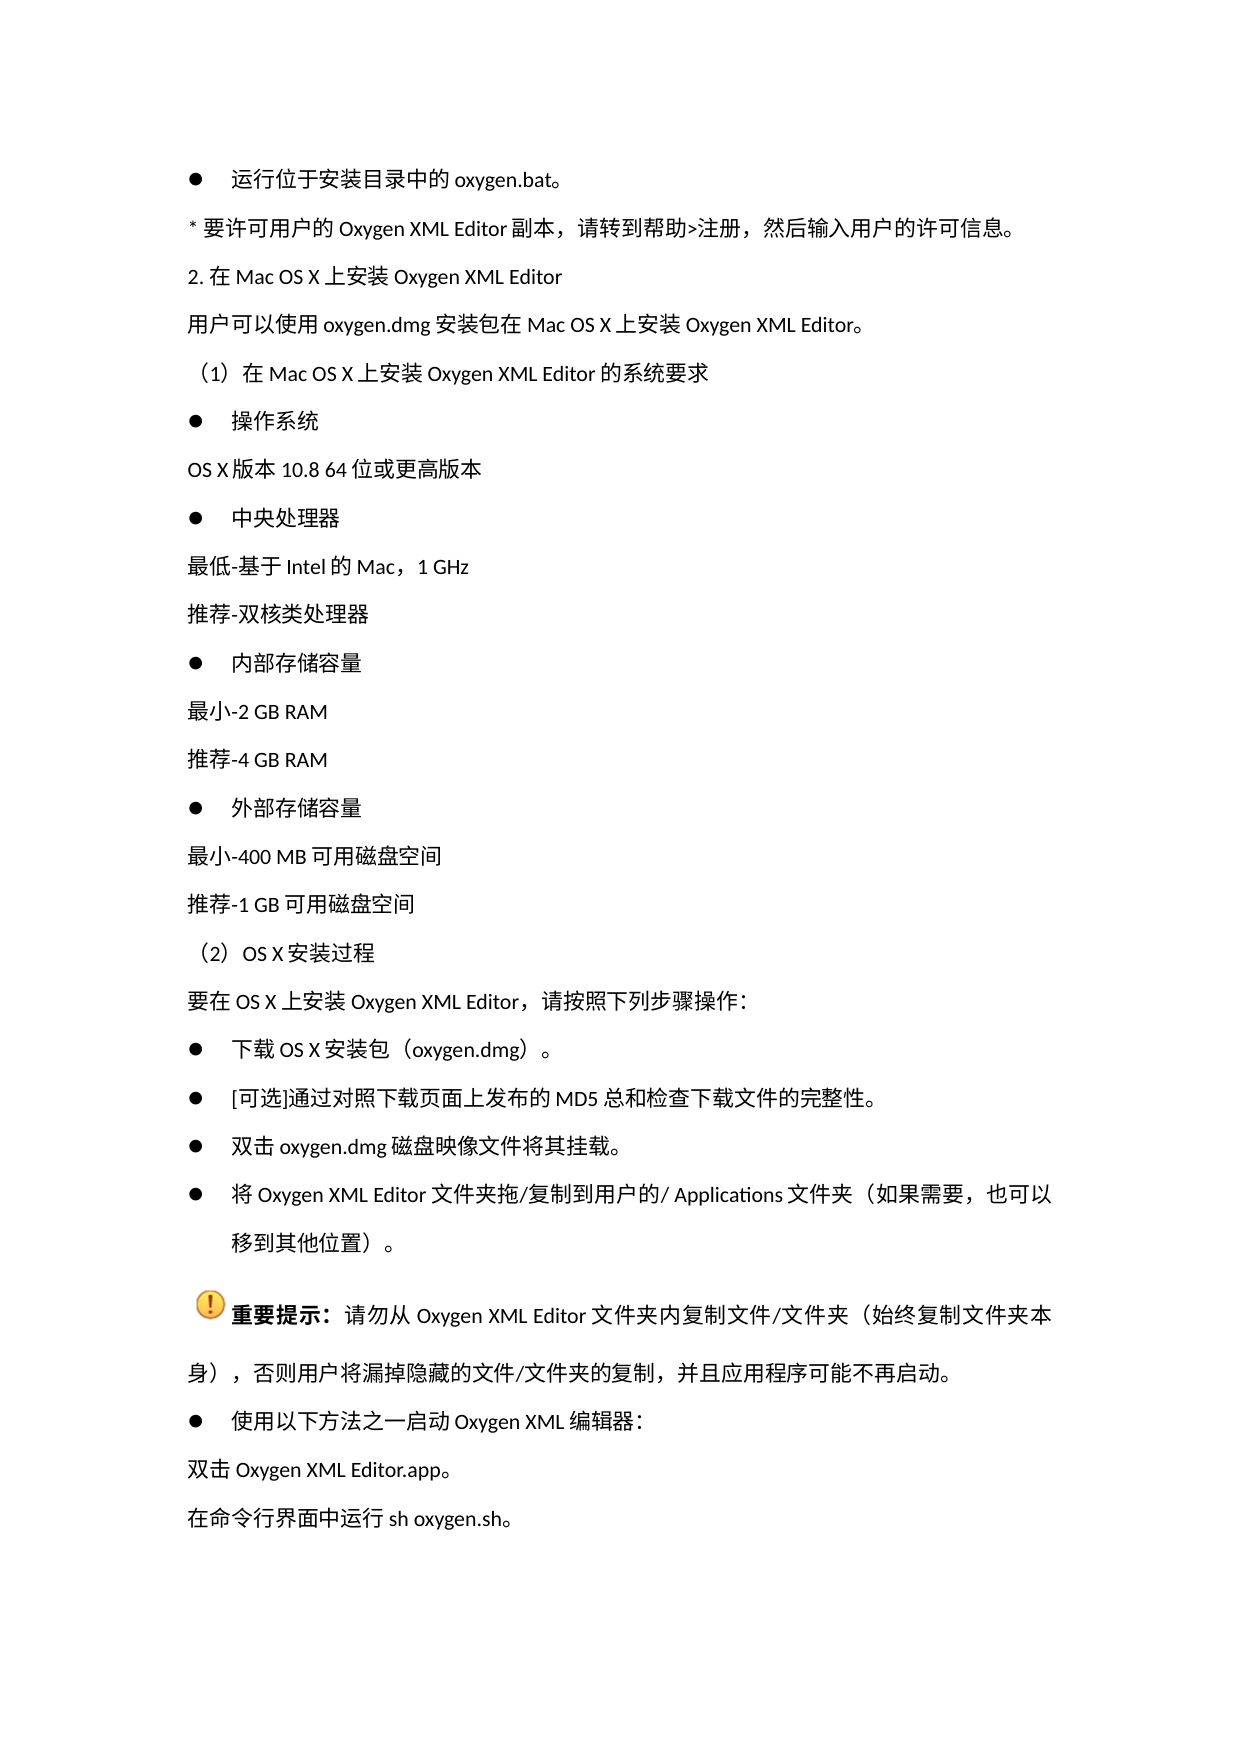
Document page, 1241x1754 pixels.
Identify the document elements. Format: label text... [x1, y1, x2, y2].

list [可选]通过对照下载页面上发布的MD5总和检查下载文件的完整性。 [187, 1080, 1053, 1113]
list 重要提示：请勿从Oxygen XML Editor文件夹内复制文件/文件夹（始终复制文件夹本身），否则用户将漏掉隐藏的文件/文件夹的复制，并且应用程序可能不再启动。 [187, 1274, 1053, 1388]
list 最低-基于Intel的Mac，1 GHz [187, 549, 1053, 581]
list （2）OS X安装过程 [187, 935, 1053, 968]
list 外部存储容量 [187, 790, 1053, 823]
list 最小-2 GB RAM [187, 694, 1053, 726]
list 推荐-4 GB RAM [187, 742, 1053, 774]
list 下载OS X安装包（oxygen.dmg）。 [187, 1032, 1053, 1064]
list 推荐-1 GB可用磁盘空间 [187, 887, 1053, 919]
list 操作系统 [187, 404, 1053, 436]
list OS X版本10.8 64位或更高版本 [187, 452, 1053, 484]
list 双击Oxygen XML Editor.app。 [187, 1452, 1053, 1484]
list 运行位于安装目录中的oxygen.bat。 [187, 162, 1053, 194]
list 在命令行界面中运行sh oxygen.sh。 [187, 1500, 1053, 1533]
picture [187, 1283, 232, 1324]
list 要在OS X上安装Oxygen XML Editor，请按照下列步骤操作： [187, 984, 1053, 1016]
list 在Mac OS X上安装Oxygen XML Editor [187, 259, 1053, 291]
list 将Oxygen XML Editor文件夹拖/复制到用户的/ Applications文件夹（如果需要，也可以移到其他位置）。 [187, 1177, 1053, 1258]
list （1）在Mac OS X上安装Oxygen XML Editor的系统要求 [187, 355, 1053, 388]
list 中央处理器 [187, 500, 1053, 533]
list 用户可以使用oxygen.dmg安装包在Mac OS X上安装Oxygen XML Editor。 [187, 307, 1053, 339]
list 内部存储容量 [187, 645, 1053, 678]
list 最小-400 MB可用磁盘空间 [187, 839, 1053, 871]
list 双击oxygen.dmg磁盘映像文件将其挂载。 [187, 1129, 1053, 1161]
list 推荐-双核类处理器 [187, 597, 1053, 629]
list * 要许可用户的Oxygen XML Editor副本，请转到帮助>注册，然后输入用户的许可信息。 [187, 210, 1053, 243]
list 使用以下方法之一启动Oxygen XML编辑器： [187, 1404, 1053, 1436]
